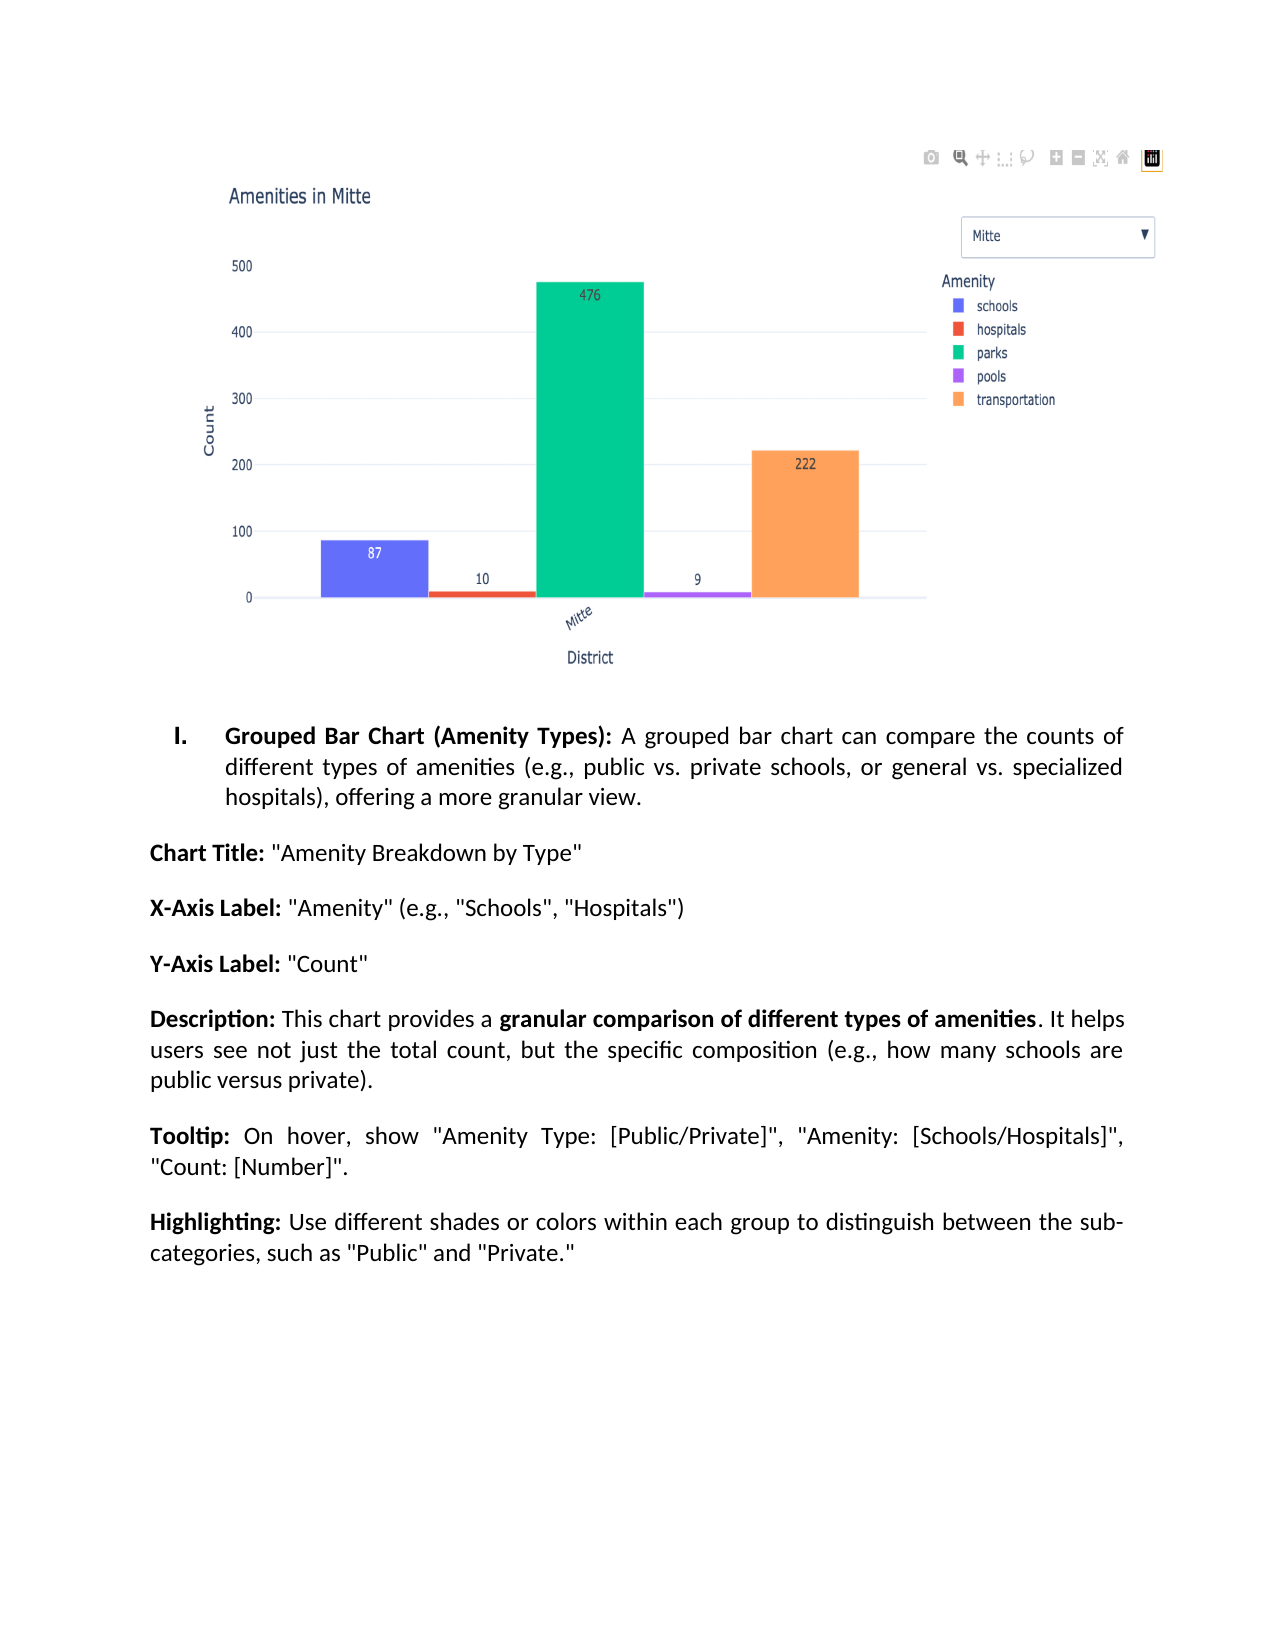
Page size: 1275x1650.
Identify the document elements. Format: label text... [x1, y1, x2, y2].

text Tooltip: On hover, show "Amenity Type: [Public/Private]", "Amenity: [Schools/Hospitals]", "Count: [Number]". [150, 1120, 1125, 1181]
picture [187, 150, 1163, 696]
list Grouped Bar Chart (Amenity Types): A grouped bar chart can compare the counts of different types of amenities (e.g., public vs. private schools, or general vs. specialized hospitals), offering a more granular view. [187, 720, 1125, 812]
text X-Axis Label: "Amenity" (e.g., "Schools", "Hospitals") [150, 892, 1125, 923]
text Description: This chart provides a granular comparison of different types of amenities. It helps users see not just the total count, but the specific composition (e.g., how many schools are public versus private). [150, 1003, 1125, 1095]
text Highlighting: Use different shades or colors within each group to distinguish between the sub-categories, such as "Public" and "Private." [150, 1206, 1125, 1267]
text Chart Title: "Amenity Breakdown by Type" [150, 837, 1125, 867]
text Y-Axis Label: "Count" [150, 948, 1125, 978]
